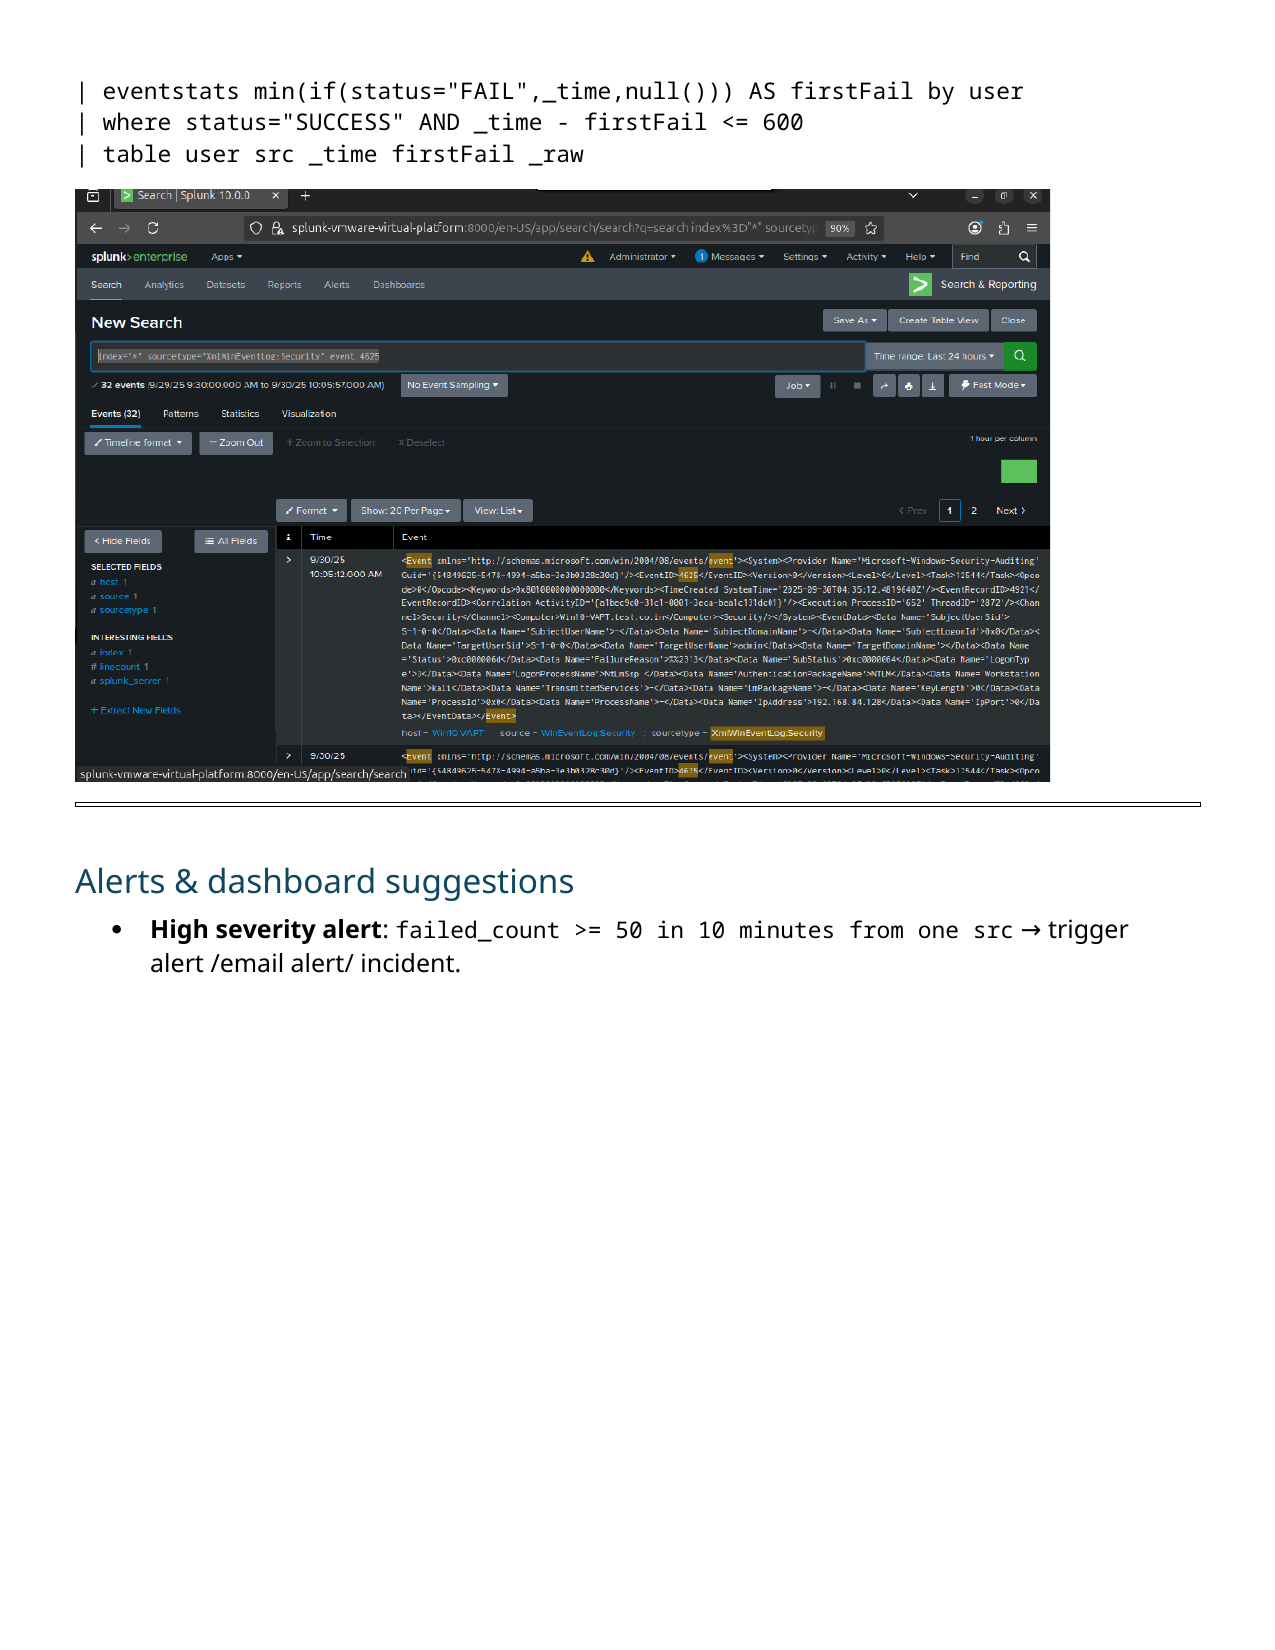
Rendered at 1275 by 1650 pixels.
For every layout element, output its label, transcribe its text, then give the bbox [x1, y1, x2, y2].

picture [75, 189, 1050, 782]
subtitle Alerts & dashboard suggestions [75, 858, 1200, 903]
list High severity alert: failed_count >= 50 in 10 minutes from one src → trigger alert /email alert/ incident. [112, 912, 1200, 980]
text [75, 75, 1200, 169]
